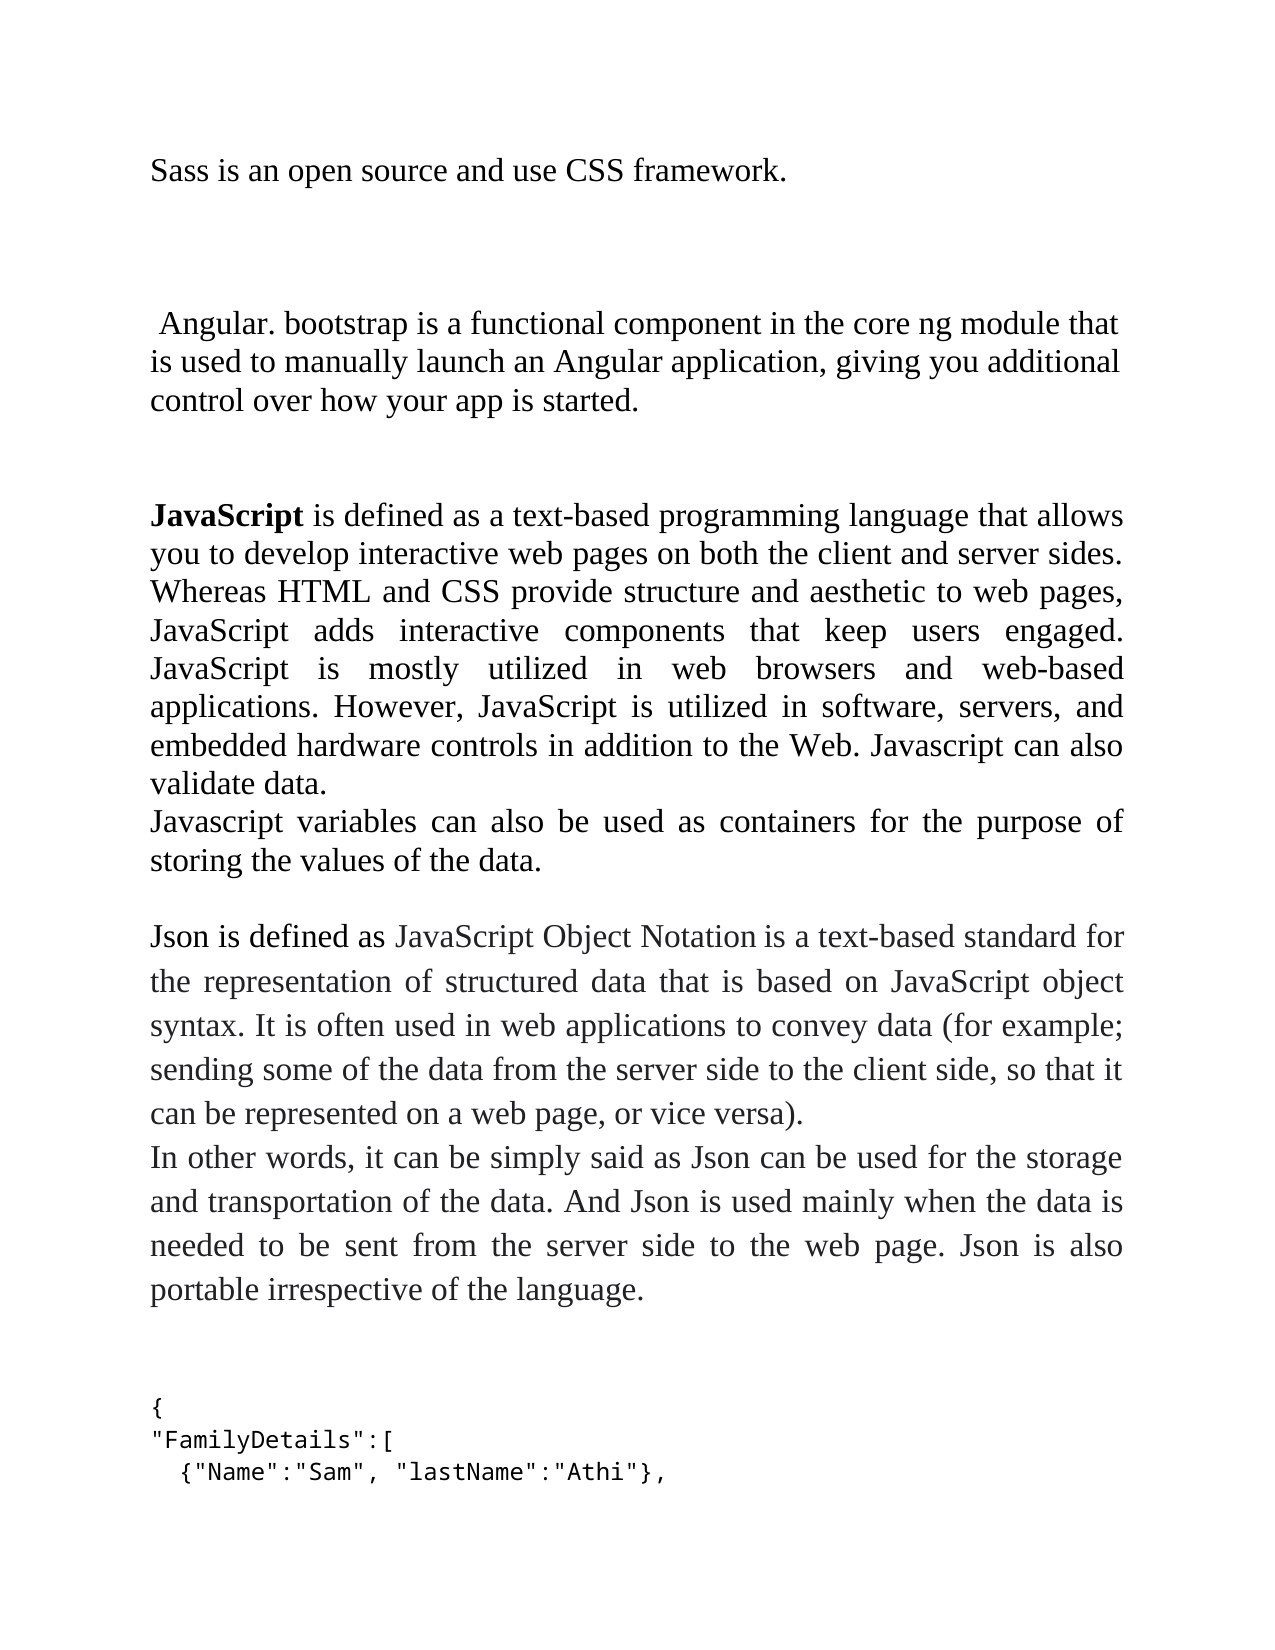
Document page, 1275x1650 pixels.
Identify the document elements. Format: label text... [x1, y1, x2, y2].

text Json is defined as JavaScript Object Notation is a text-based standard for the representation of structured data that is based on JavaScript object syntax. It is often used in web applications to convey data (for example; sending some of the data from the server side to the client side, so that it can be represented on a web page, or vice versa). [150, 917, 1125, 961]
text Sass is an open source and use CSS framework. [150, 150, 1125, 188]
text Javascript variables can also be used as containers for the purpose of storing the values of the data. [150, 802, 1125, 878]
text JavaScript is defined as a text-based programming language that allows you to develop interactive web pages on both the client and server sides. Whereas HTML and CSS provide structure and aesthetic to web pages, JavaScript adds interactive components that keep users engaged. JavaScript is mostly utilized in web browsers and web-based applications. However, JavaScript is utilized in software, servers, and embedded hardware controls in addition to the Web. Javascript can also validate data. [150, 495, 1125, 802]
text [164, 1390, 1125, 1488]
text In other words, it can be simply said as Json can be used for the storage and transportation of the data. And Json is used mainly when the data is needed to be sent from the server side to the web page. Json is also portable irrespective of the language. [150, 1263, 1125, 1308]
text Json is defined as JavaScript Object Notation is a text-based standard for the representation of structured data that is based on JavaScript object syntax. It is often used in web applications to convey data (for example; sending some of the data from the server side to the client side, so that it can be represented on a web page, or vice versa). [150, 1087, 1125, 1131]
text Angular. bootstrap is a functional component in the core ng module that is used to manually launch an Angular application, giving you additional control over how your app is started. [150, 303, 1125, 418]
